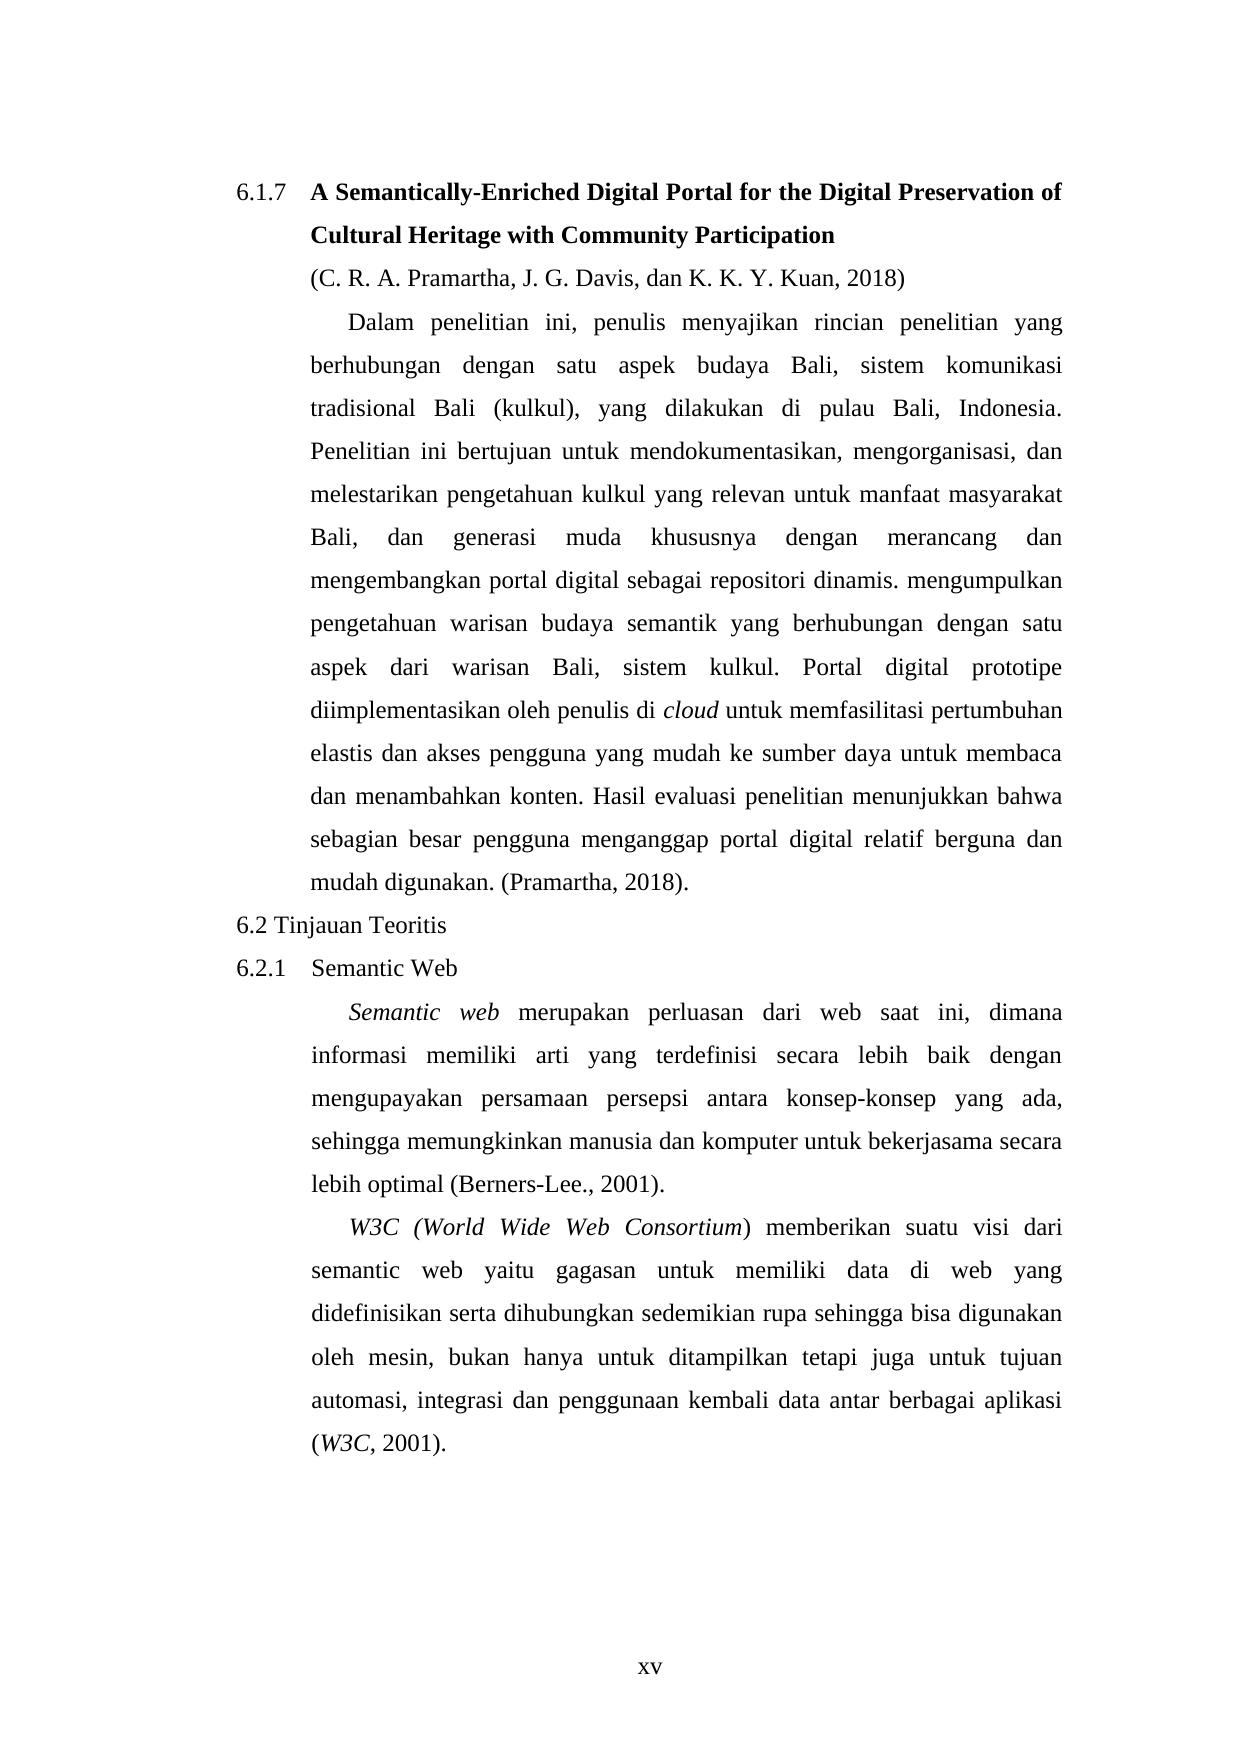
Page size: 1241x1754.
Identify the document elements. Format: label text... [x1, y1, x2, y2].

text W3C (World Wide Web Consortium) memberikan suatu visi dari semantic web yaitu gagasan untuk memiliki data di web yang didefinisikan serta dihubungkan sedemikian rupa sehingga bisa digunakan oleh mesin, bukan hanya untuk ditampilkan tetapi juga untuk tujuan automasi, integrasi dan penggunaan kembali data antar berbagai aplikasi (W3C, 2001). [311, 1212, 1063, 1457]
subtitle A Semantically-Enriched Digital Portal for the Digital Preservation of Cultural Heritage with Community Participation [236, 177, 1063, 249]
subtitle Tinjauan Teoritis [236, 910, 1063, 939]
text Semantic web merupakan perluasan dari web saat ini, dimana informasi memiliki arti yang terdefinisi secara lebih baik dengan mengupayakan persamaan persepsi antara konsep-konsep yang ada, sehingga memungkinkan manusia dan komputer untuk bekerjasama secara lebih optimal (Berners-Lee., 2001). [311, 997, 1063, 1198]
text (C. R. A. Pramartha, J. G. Davis, dan K. K. Y. Kuan, 2018) [273, 263, 1063, 292]
subtitle Semantic Web [236, 953, 1063, 982]
